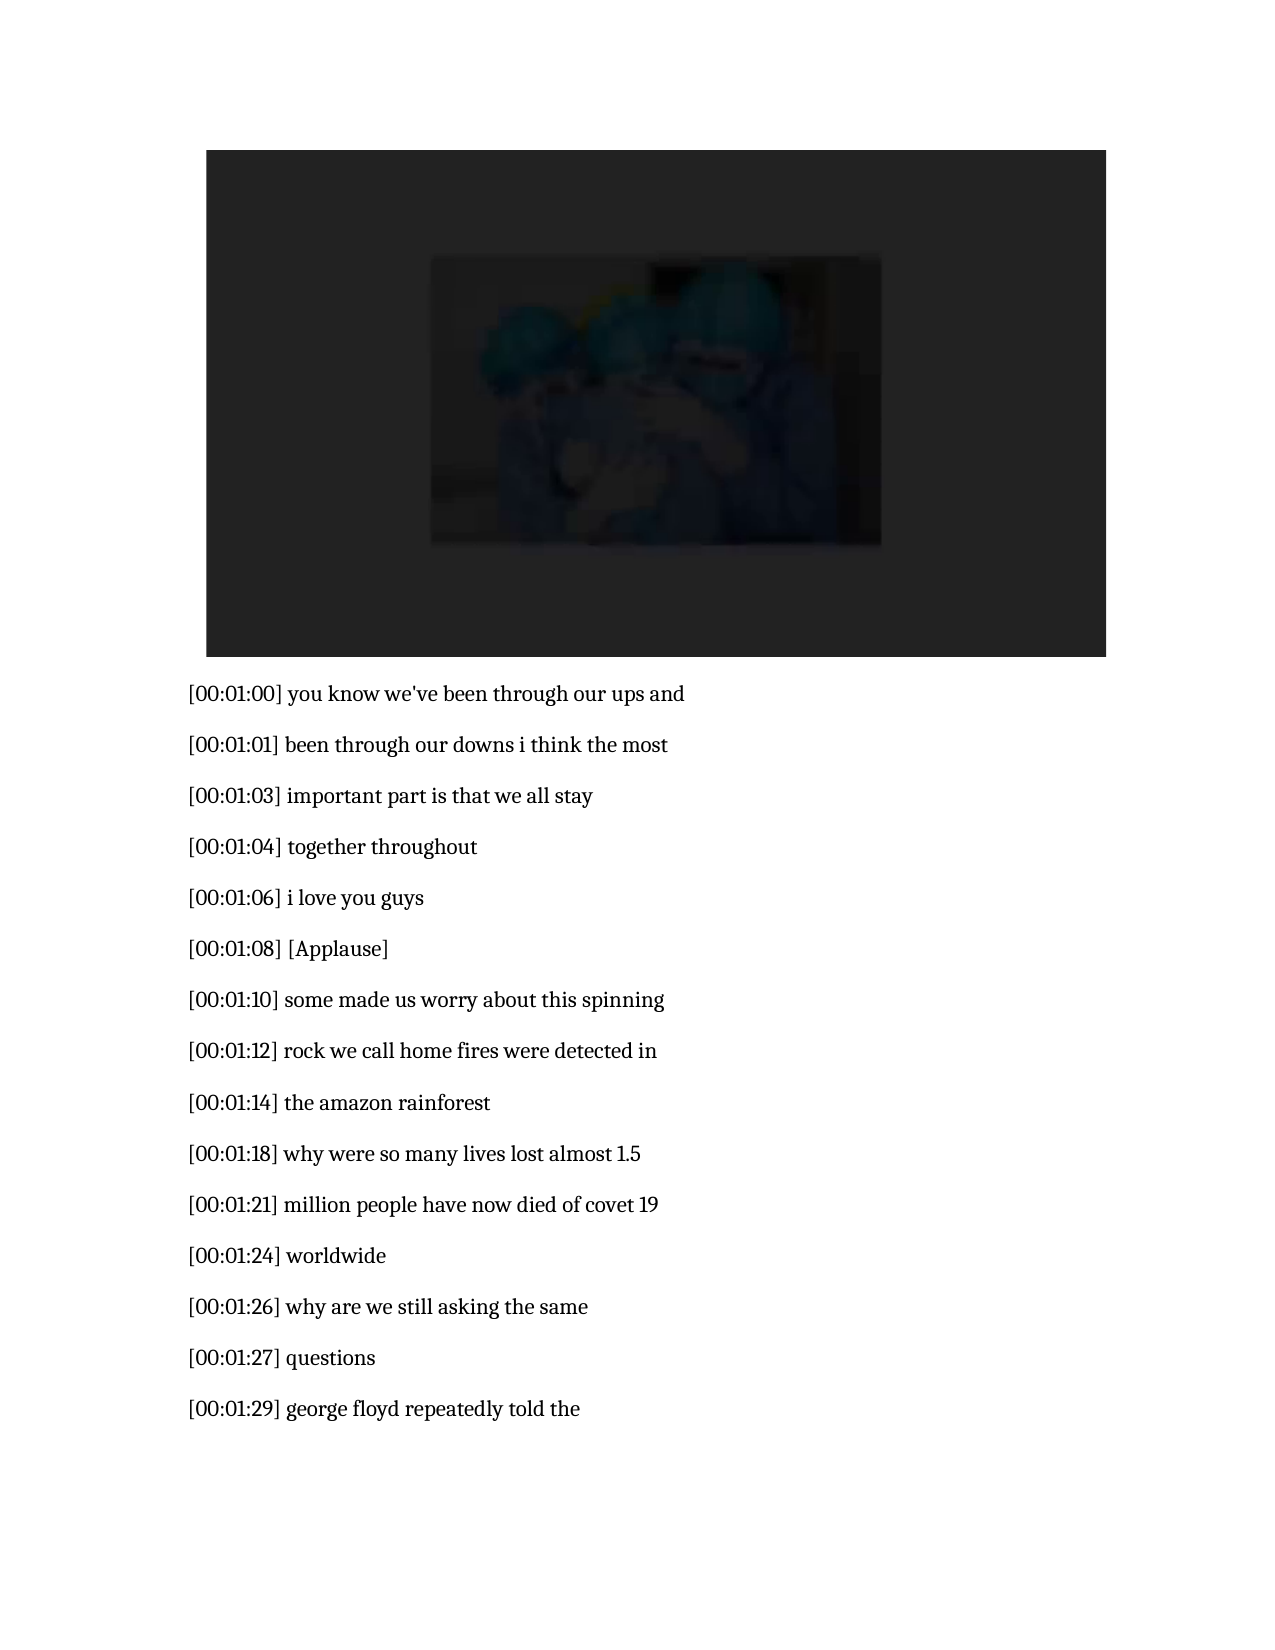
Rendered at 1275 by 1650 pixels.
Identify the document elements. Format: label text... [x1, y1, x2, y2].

text [00:01:18] why were so many lives lost almost 1.5 [187, 1140, 1087, 1167]
text [00:01:29] george floyd repeatedly told the [187, 1396, 1087, 1422]
text [00:01:06] i love you guys [187, 885, 1087, 911]
text [00:01:14] the amazon rainforest [187, 1089, 1087, 1116]
text [00:01:04] together throughout [187, 834, 1087, 860]
text [00:01:24] worldwide [187, 1242, 1087, 1269]
text [00:01:27] questions [187, 1344, 1087, 1371]
text [00:01:08] [Applause] [187, 936, 1087, 962]
text [00:01:01] been through our downs i think the most [187, 732, 1087, 758]
text [00:01:03] important part is that we all stay [187, 783, 1087, 809]
text [00:01:12] rock we call home fires were detected in [187, 1038, 1087, 1064]
text [00:01:10] some made us worry about this spinning [187, 987, 1087, 1013]
text [00:01:26] why are we still asking the same [187, 1293, 1087, 1320]
picture [206, 150, 1107, 657]
text [00:01:21] million people have now died of covet 19 [187, 1191, 1087, 1218]
text [00:01:00] you know we've been through our ups and [187, 681, 1087, 707]
